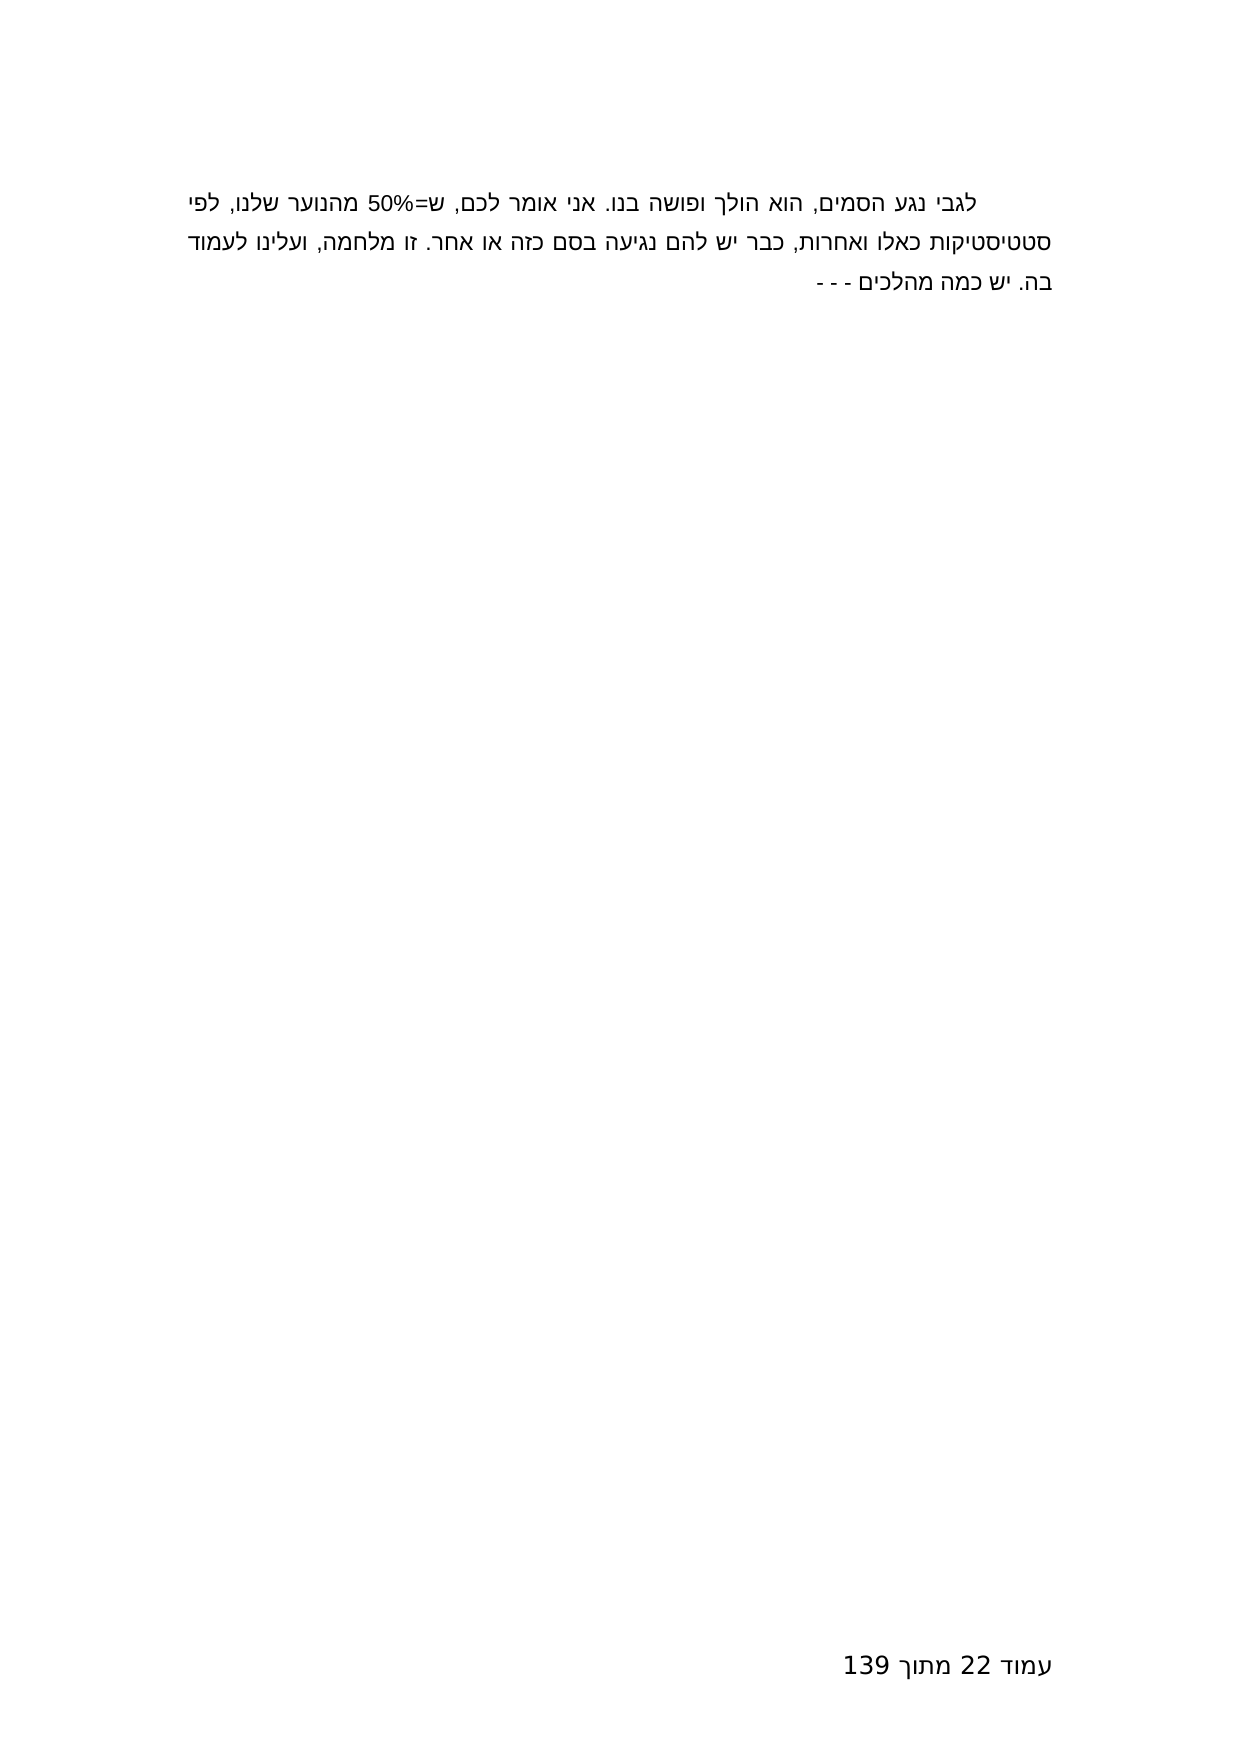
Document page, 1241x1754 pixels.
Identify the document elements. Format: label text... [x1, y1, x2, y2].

text לגבי נגע הסמים, הוא הולך ופושה בנו. אני אומר לכם, ש=50% מהנוער שלנו, לפי סטטיסטיקות כאלו ואחרות, כבר יש להם נגיעה בסם כזה או אחר. זו מלחמה, ועלינו לעמוד בה. יש כמה מהלכים - - - [187, 189, 1053, 295]
